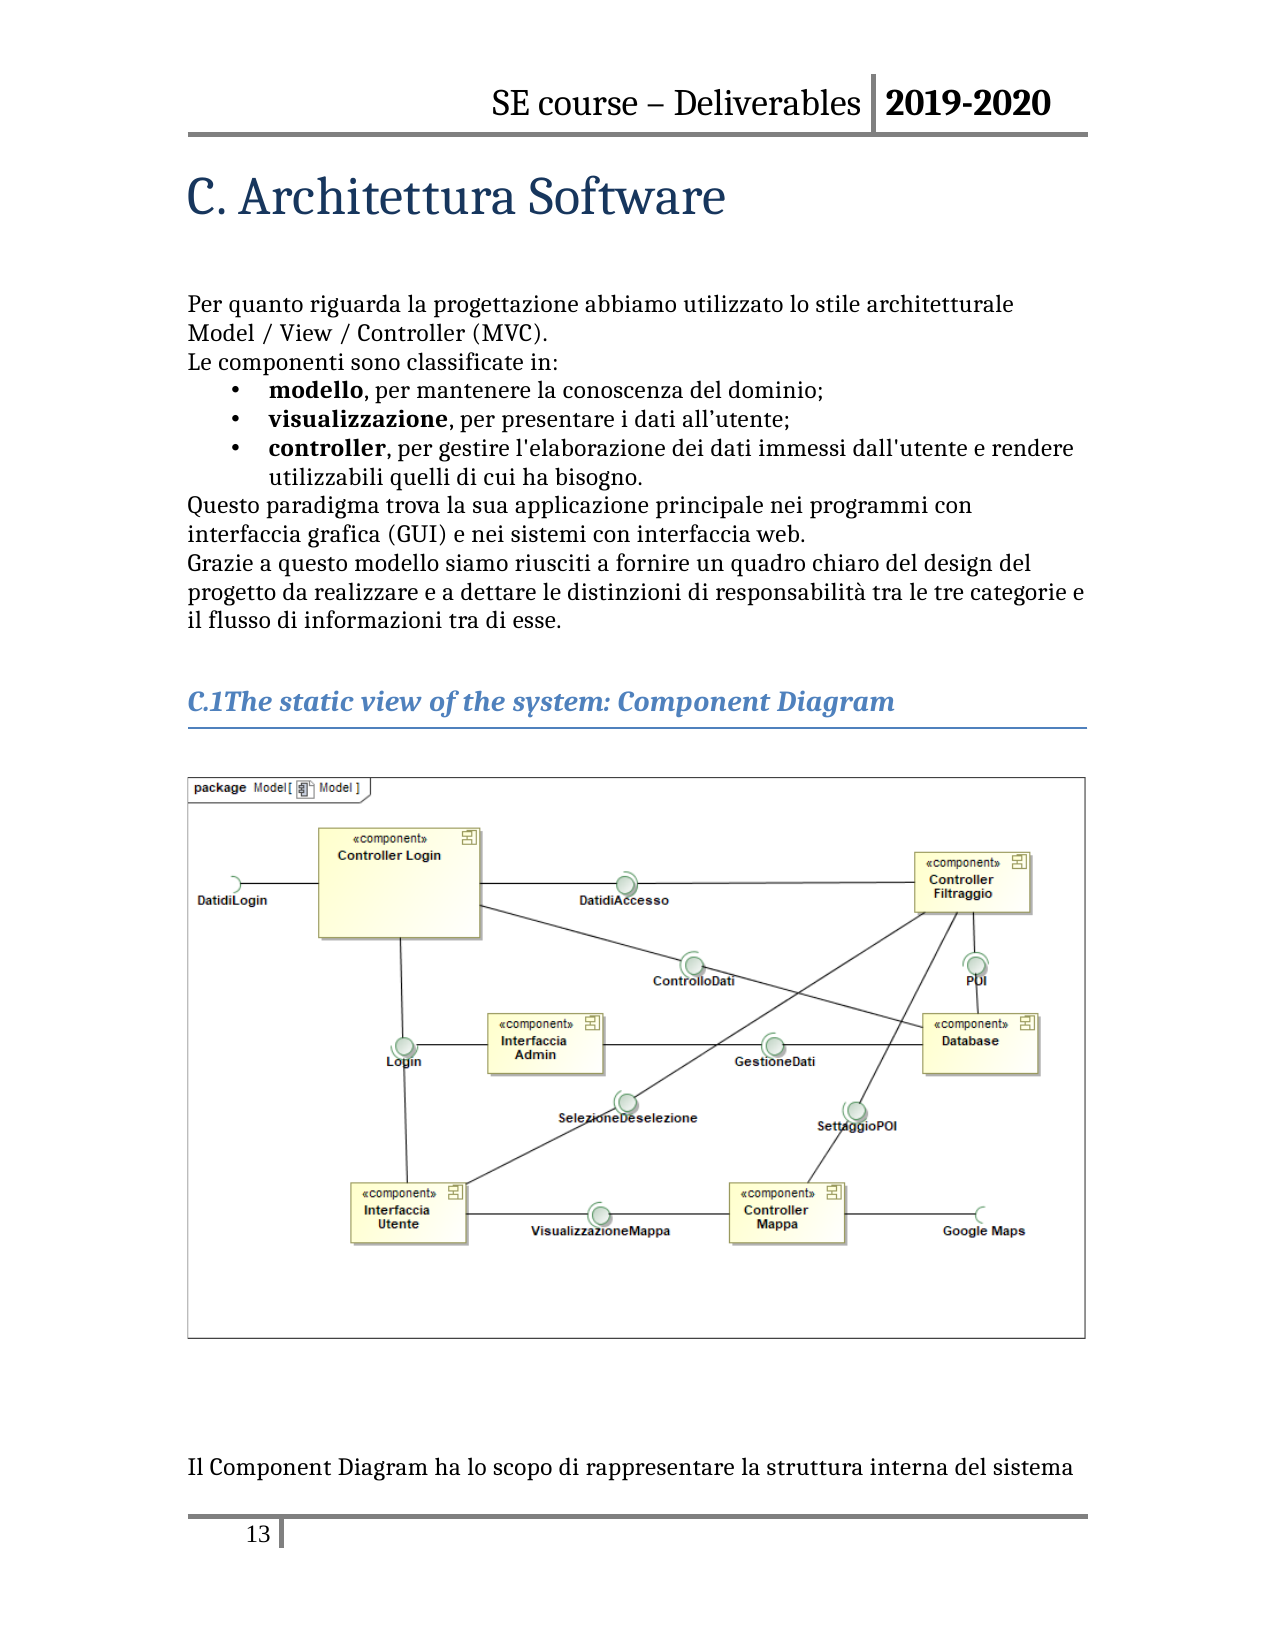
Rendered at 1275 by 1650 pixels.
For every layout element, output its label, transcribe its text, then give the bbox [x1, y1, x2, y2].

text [187, 1453, 1087, 1482]
title Le componenti sono classificate in: [187, 347, 1087, 376]
title controller, per gestire l'elaborazione dei dati immessi dall'utente e rendere utilizzabili quelli di cui ha bisogno. [231, 434, 1087, 491]
picture [187, 777, 1088, 1339]
title C.1The static view of the system: Component Diagram [187, 685, 1087, 729]
title modello, per mantenere la conoscenza del dominio; [231, 376, 1087, 405]
title Grazie a questo modello siamo riusciti a fornire un quadro chiaro del design del progetto da realizzare e a dettare le distinzioni di responsabilità tra le tre categorie e il flusso di informazioni tra di esse. [187, 549, 1087, 635]
title Per quanto riguarda la progettazione abbiamo utilizzato lo stile architetturale Model / View / Controller (MVC). [187, 290, 1087, 347]
title Questo paradigma trova la sua applicazione principale nei programmi con interfaccia grafica (GUI) e nei sistemi con interfaccia web. [187, 491, 1087, 549]
title visualizzazione, per presentare i dati all’utente; [231, 405, 1087, 434]
title C. Architettura Software [187, 165, 1087, 290]
